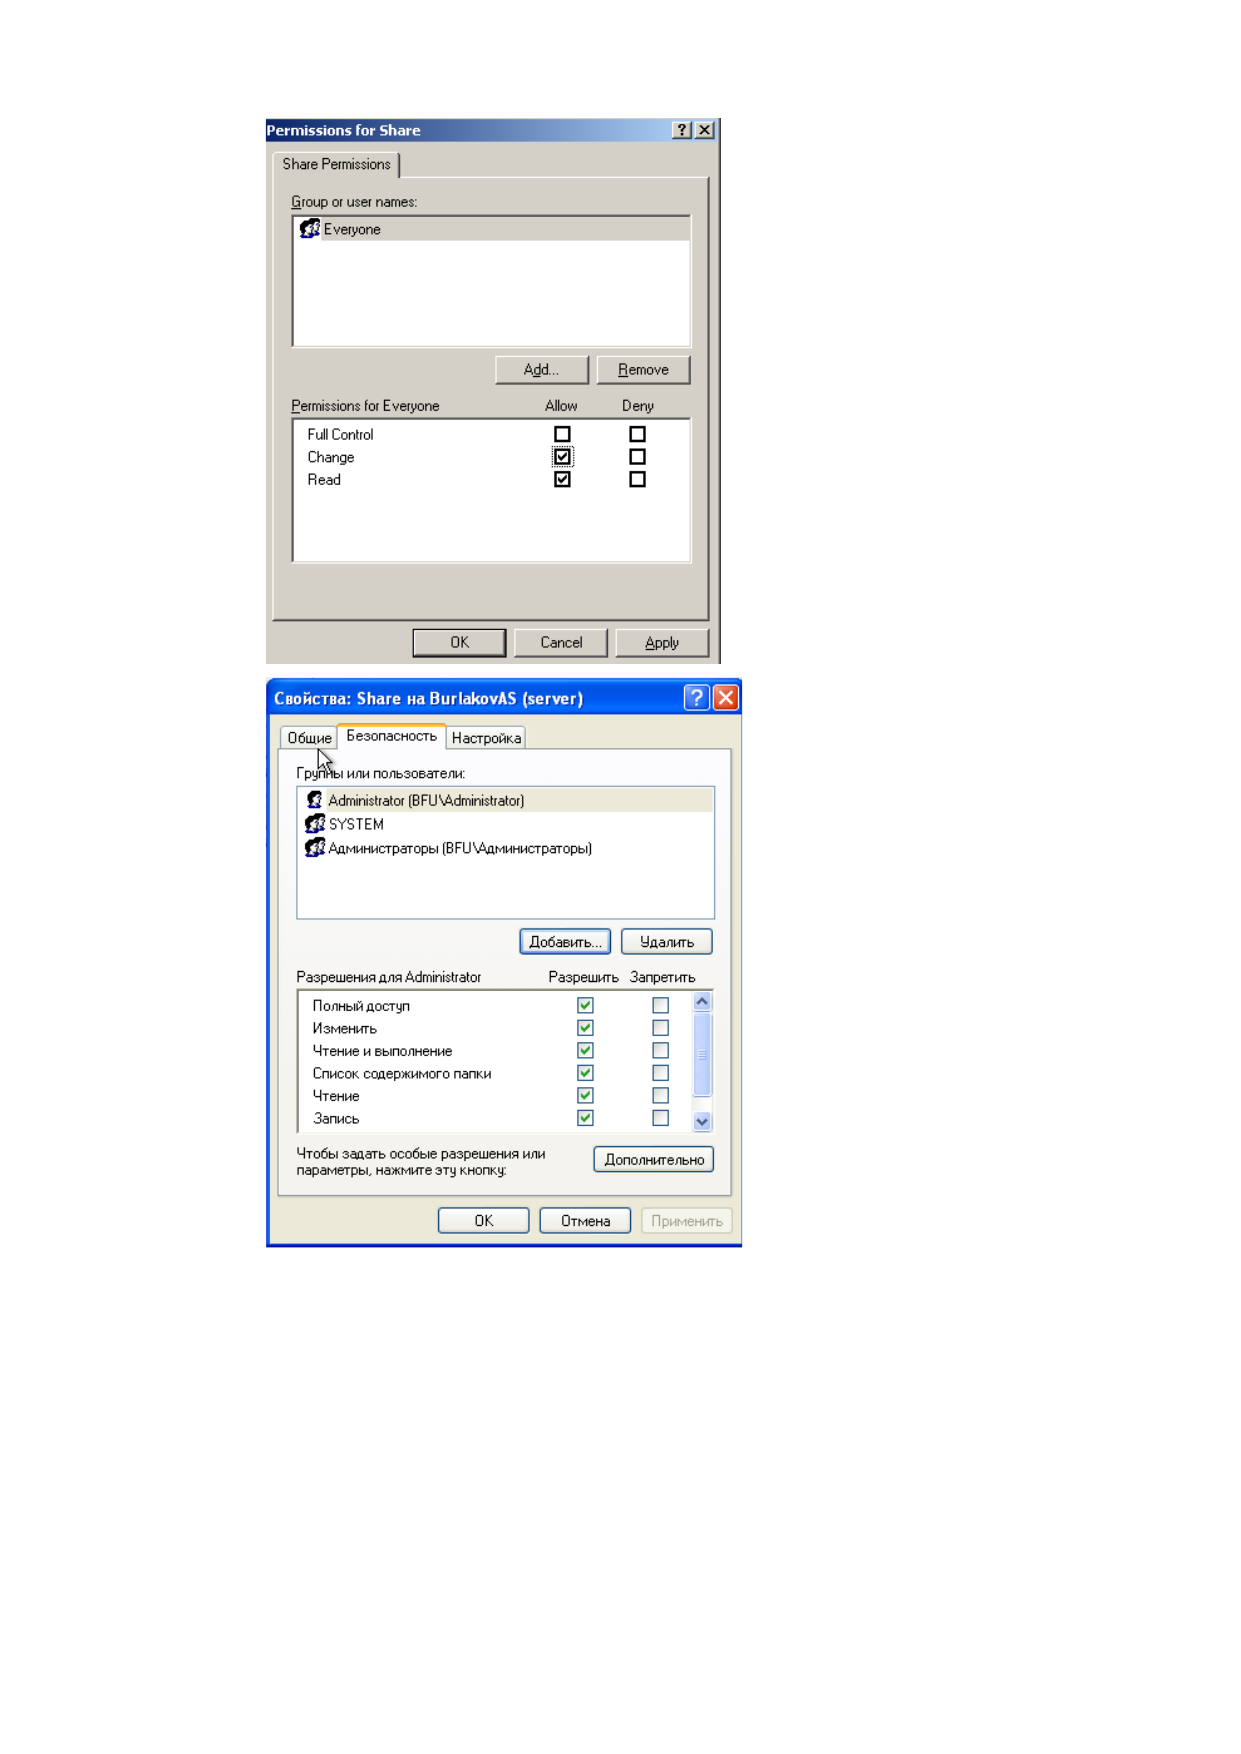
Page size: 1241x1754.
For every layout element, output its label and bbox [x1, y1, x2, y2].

picture [265, 677, 743, 1250]
picture [265, 118, 721, 664]
